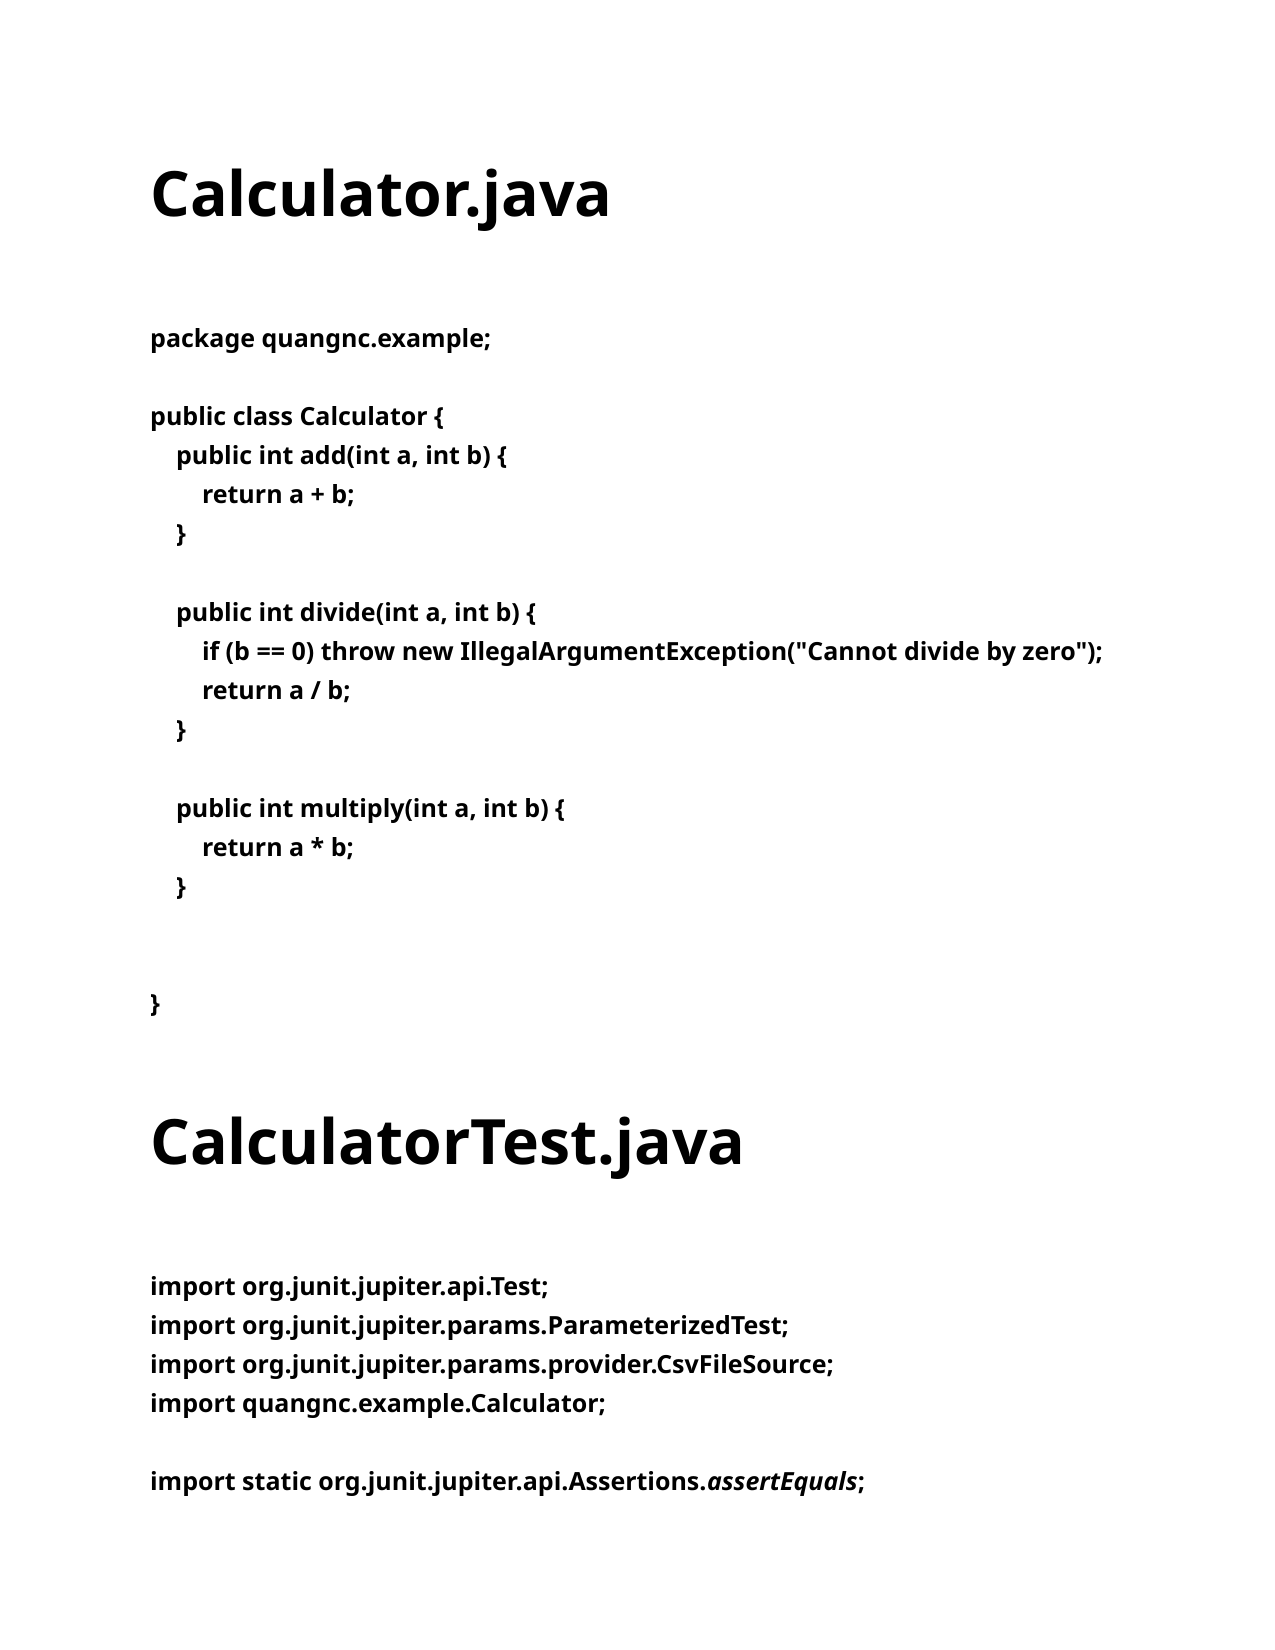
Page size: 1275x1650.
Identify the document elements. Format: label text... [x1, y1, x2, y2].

text CalculatorTest.java [150, 1098, 1125, 1183]
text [150, 1268, 1125, 1498]
text Calculator.java [150, 150, 1125, 235]
text package quangnc.example; public class Calculator { public int add(int a, int b) { return a + b; } public int divide(int a, int b) { if (b == 0) throw new IllegalArgumentException("Cannot divide by zero"); return a / b; } public int multiply(int a, int b) { return a * b; } } [150, 320, 1125, 1020]
